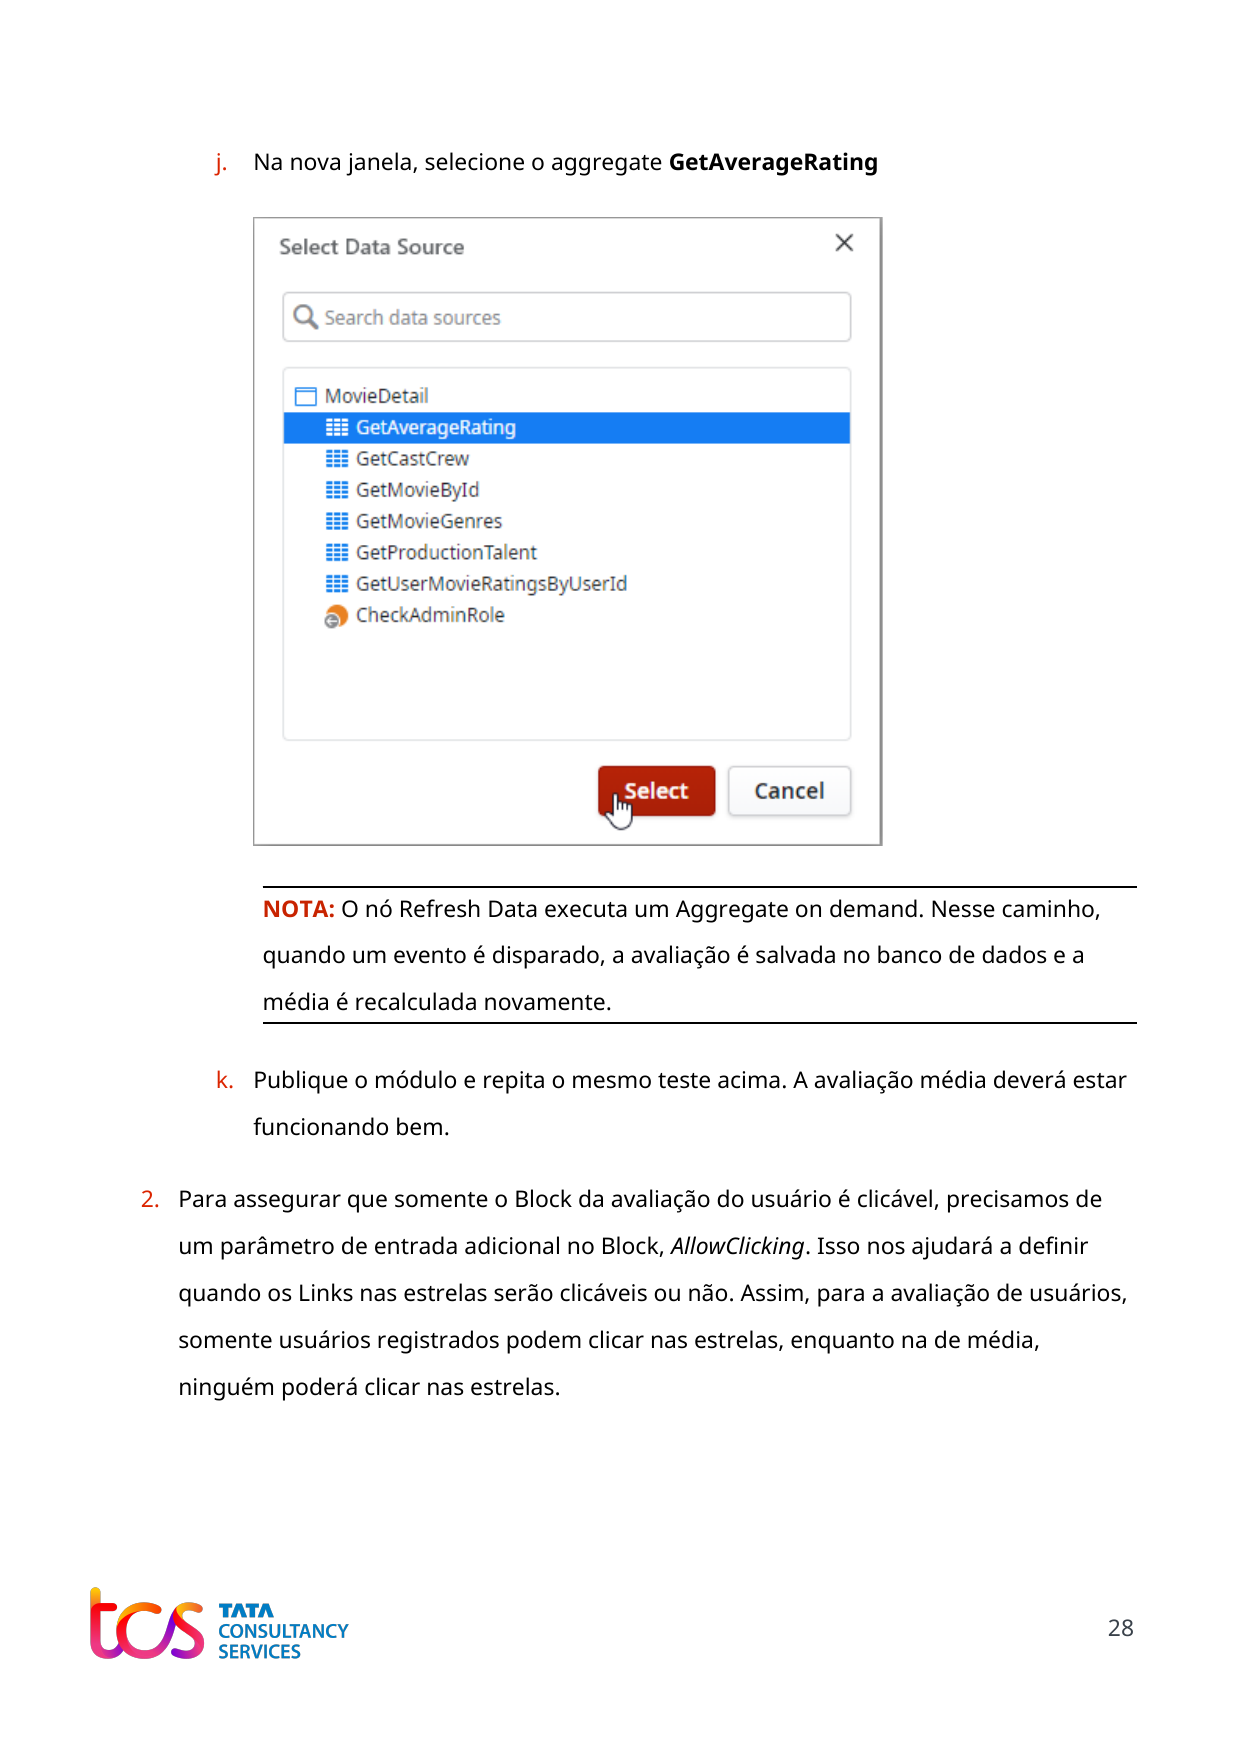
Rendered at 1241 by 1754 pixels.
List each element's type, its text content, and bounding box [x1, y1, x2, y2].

list Publique o módulo e repita o mesmo teste acima. A avaliação média deverá estar funcionando bem. [216, 1064, 1137, 1142]
picture [84, 1583, 357, 1663]
list Na nova janela, selecione o aggregate GetAverageRating [216, 146, 1137, 177]
picture [253, 217, 883, 846]
list Para assegurar que somente o Block da avaliação do usuário é clicável, precisamos de um parâmetro de entrada adicional no Block, AllowClicking. Isso nos ajudará a definir quando os Links nas estrelas serão clicáveis ou não. Assim, para a avaliação de usuários, somente usuários registrados podem clicar nas estrelas, enquanto na de média, ninguém poderá clicar nas estrelas. [141, 1183, 1137, 1402]
text NOTA: O nó Refresh Data executa um Aggregate on demand. Nesse caminho, quando um evento é disparado, a avaliação é salvada no banco de dados e a média é recalculada novamente. [262, 887, 1137, 1024]
